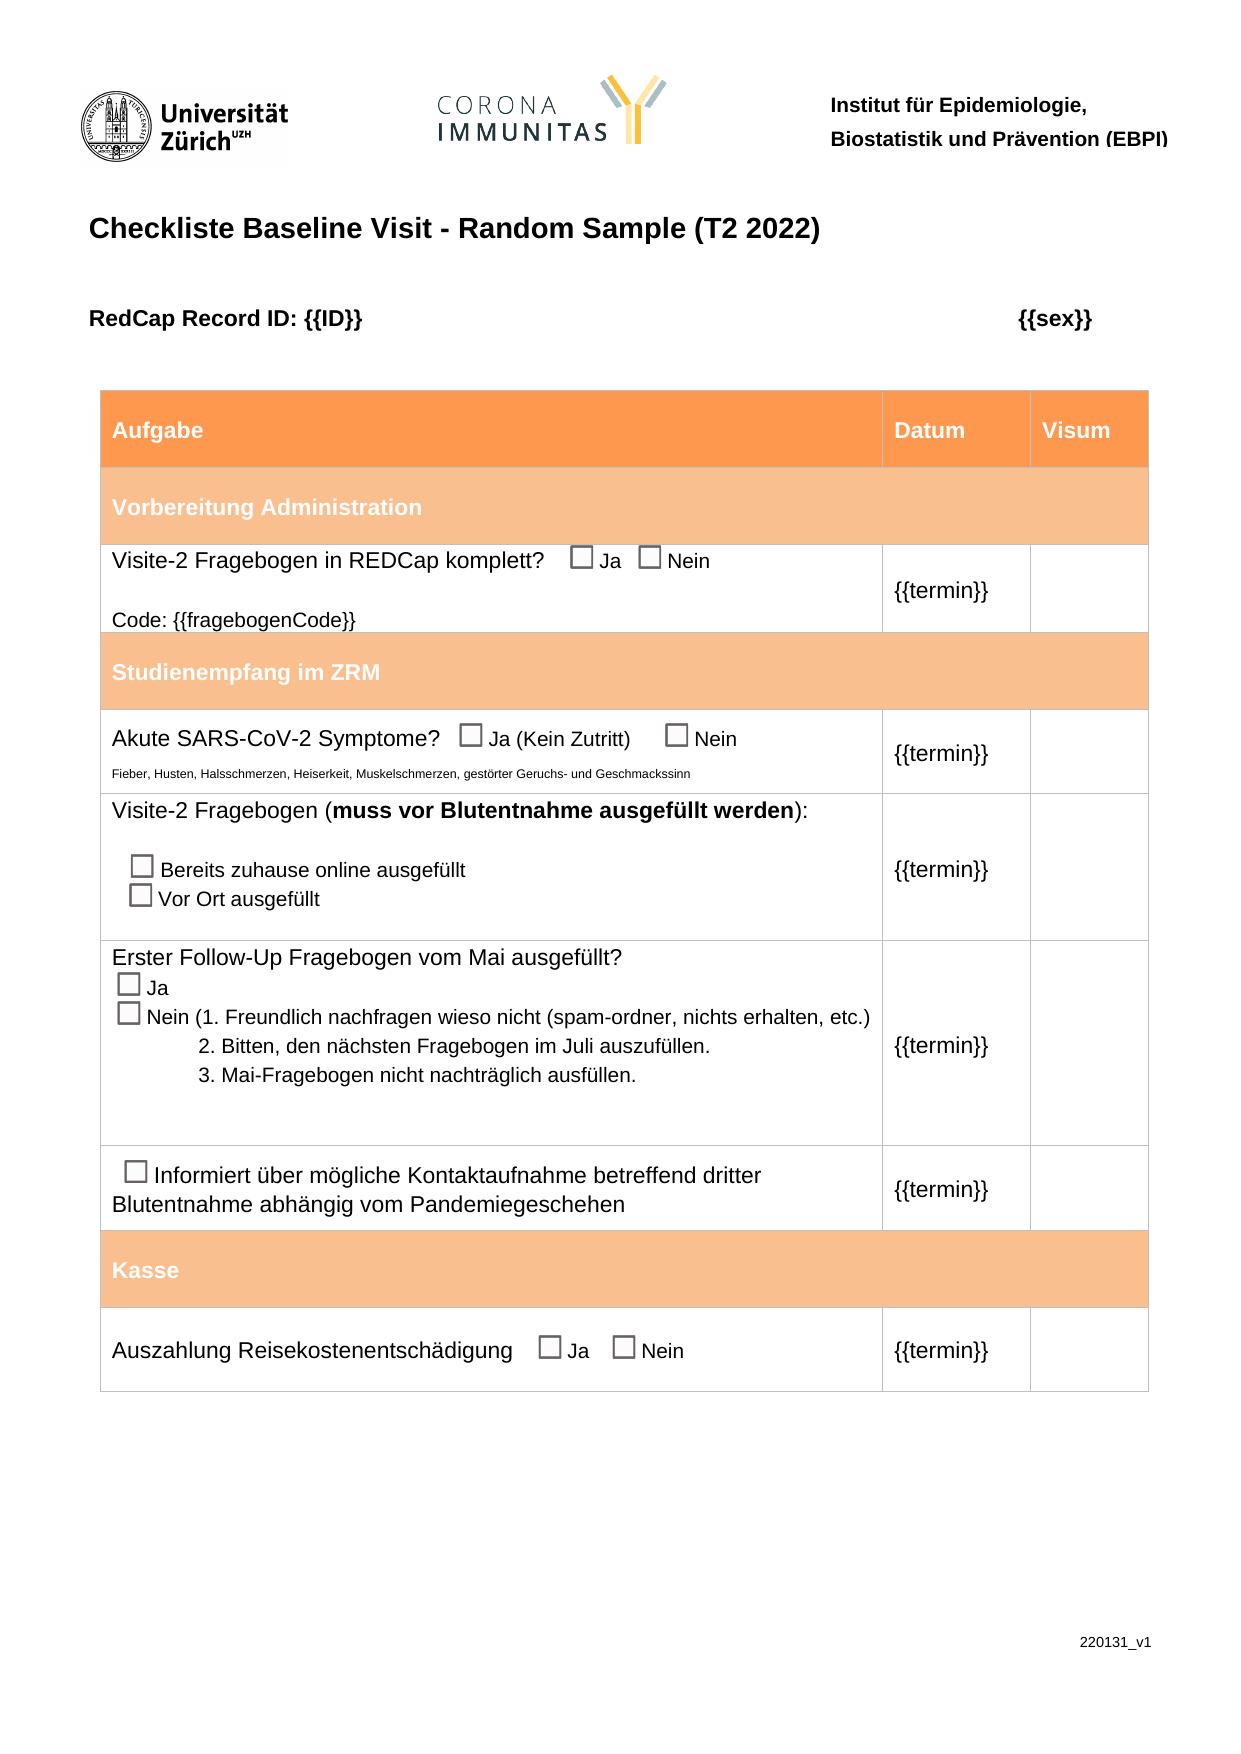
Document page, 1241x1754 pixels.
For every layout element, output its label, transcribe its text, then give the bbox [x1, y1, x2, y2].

picture [612, 1335, 636, 1359]
picture [538, 1335, 562, 1359]
table_cell [1031, 941, 1148, 1145]
picture [130, 854, 154, 878]
table_cell {{termin}} [883, 710, 1030, 793]
picture [665, 723, 689, 747]
table_cell Visite-2 Fragebogen (muss vor Blutentnahme ausgefüllt werden): Bereits zuhause online ausgefüllt Vor Ort ausgefüllt [101, 794, 882, 940]
table_cell {{termin}} [883, 1146, 1030, 1230]
table_cell {{termin}} [883, 1308, 1030, 1391]
table_cell Visite-2 Fragebogen in REDCap komplett? Ja Nein Code: {{fragebogenCode}} [101, 545, 882, 632]
picture [419, 62, 686, 162]
table_header Visum [1031, 391, 1148, 467]
picture [570, 545, 594, 569]
table_cell [1031, 545, 1148, 632]
picture [459, 723, 483, 747]
picture [117, 972, 141, 996]
table_cell {{termin}} [883, 941, 1030, 1145]
picture [77, 87, 292, 166]
picture [129, 883, 153, 907]
picture [124, 1160, 148, 1184]
table_cell [1031, 794, 1148, 940]
table_cell Kasse [101, 1231, 1148, 1307]
text RedCap Record ID: {{ID}} {{sex}} [89, 303, 1146, 332]
table_header Aufgabe [101, 391, 882, 467]
table_cell [1031, 1308, 1148, 1391]
table_cell Studienempfang im ZRM [101, 633, 1148, 709]
text Checkliste Baseline Visit - Random Sample (T2 2022) [89, 215, 1146, 244]
table_cell {{termin}} [883, 794, 1030, 940]
table_cell {{termin}} [883, 545, 1030, 632]
picture [638, 545, 662, 569]
table_cell Auszahlung Reisekostenentschädigung Ja Nein [101, 1308, 882, 1391]
table_cell Erster Follow-Up Fragebogen vom Mai ausgefüllt? Ja Nein (1. Freundlich nachfragen wieso nicht (spam-ordner, nichts erhalten, etc.) 2. Bitten, den nächsten Fragebogen im Juli auszufüllen. 3. Mai-Fragebogen nicht nachträglich ausfüllen. [101, 941, 882, 1145]
table_cell [1031, 710, 1148, 793]
table_cell Akute SARS-CoV-2 Symptome? Ja (Kein Zutritt) Nein Fieber, Husten, Halsschmerzen, Heiserkeit, Muskelschmerzen, gestörter Geruchs- und Geschmackssinn [101, 710, 882, 793]
table_cell [1031, 1146, 1148, 1230]
picture [117, 1001, 141, 1025]
table_header Datum [883, 391, 1030, 467]
table_cell Informiert über mögliche Kontaktaufnahme betreffend dritter Blutentnahme abhängig vom Pandemiegeschehen [101, 1146, 882, 1230]
table_cell Vorbereitung Administration [101, 468, 1148, 544]
